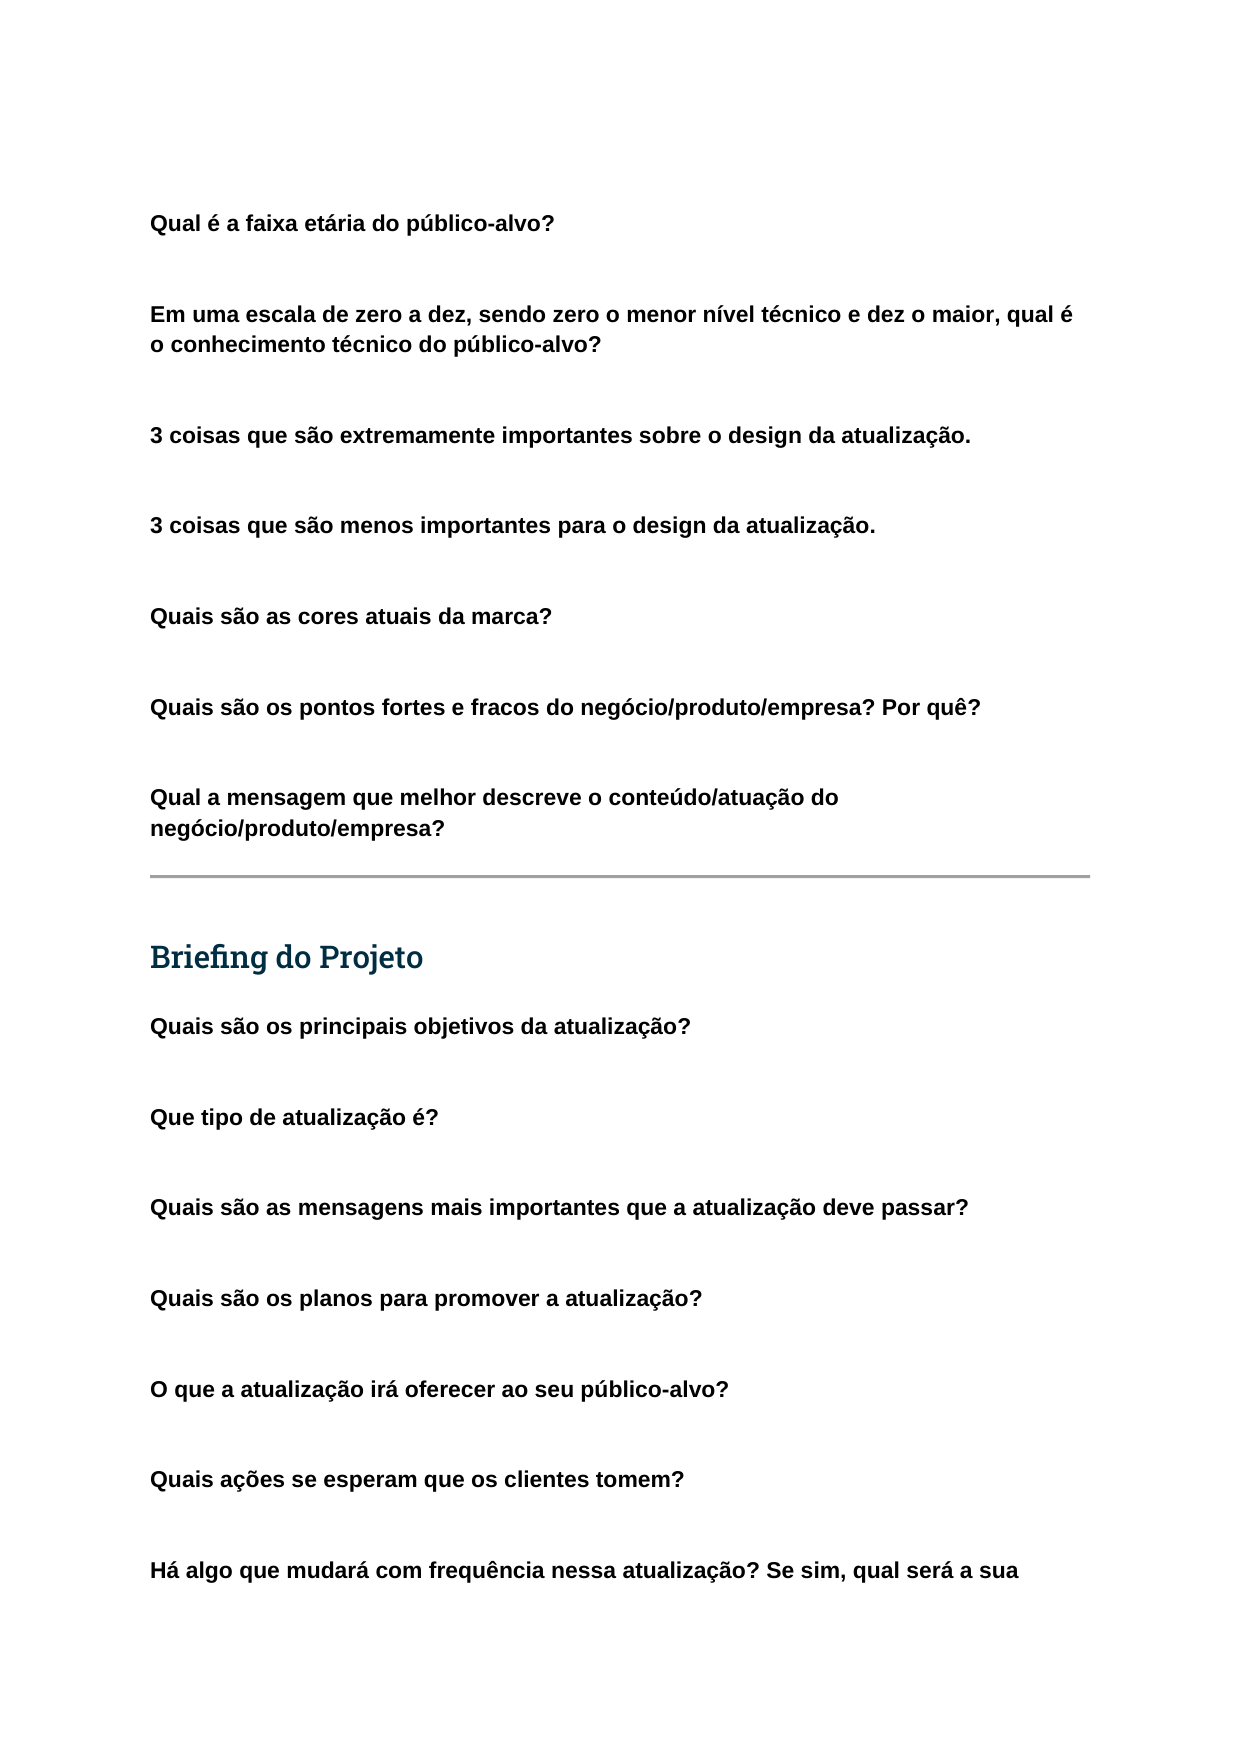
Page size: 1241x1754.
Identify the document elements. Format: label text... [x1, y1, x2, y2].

text Quais são os principais objetivos da atualização? [150, 1013, 1090, 1039]
text 3 coisas que são extremamente importantes sobre o design da atualização. [150, 422, 1090, 448]
text 3 coisas que são menos importantes para o design da atualização. [150, 512, 1090, 539]
text Que tipo de atualização é? [150, 1104, 1090, 1130]
text Em uma escala de zero a dez, sendo zero o menor nível técnico e dez o maior, qual é o conhecimento técnico do público-alvo? [150, 301, 1090, 358]
text Quais são os planos para promover a atualização? [150, 1285, 1090, 1311]
text Briefing do Projeto [150, 935, 1090, 977]
text Quais ações se esperam que os clientes tomem? [150, 1466, 1090, 1492]
text Quais são os pontos fortes e fracos do negócio/produto/empresa? Por quê? [150, 694, 1090, 720]
text Quais são as mensagens mais importantes que a atualização deve passar? [150, 1194, 1090, 1221]
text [150, 1557, 1090, 1583]
text O que a atualização irá oferecer ao seu público-alvo? [150, 1376, 1090, 1402]
text Quais são as cores atuais da marca? [150, 603, 1090, 629]
text Qual a mensagem que melhor descreve o conteúdo/atuação do negócio/produto/empresa? [150, 784, 1090, 841]
text Qual é a faixa etária do público-alvo? [150, 210, 1090, 237]
